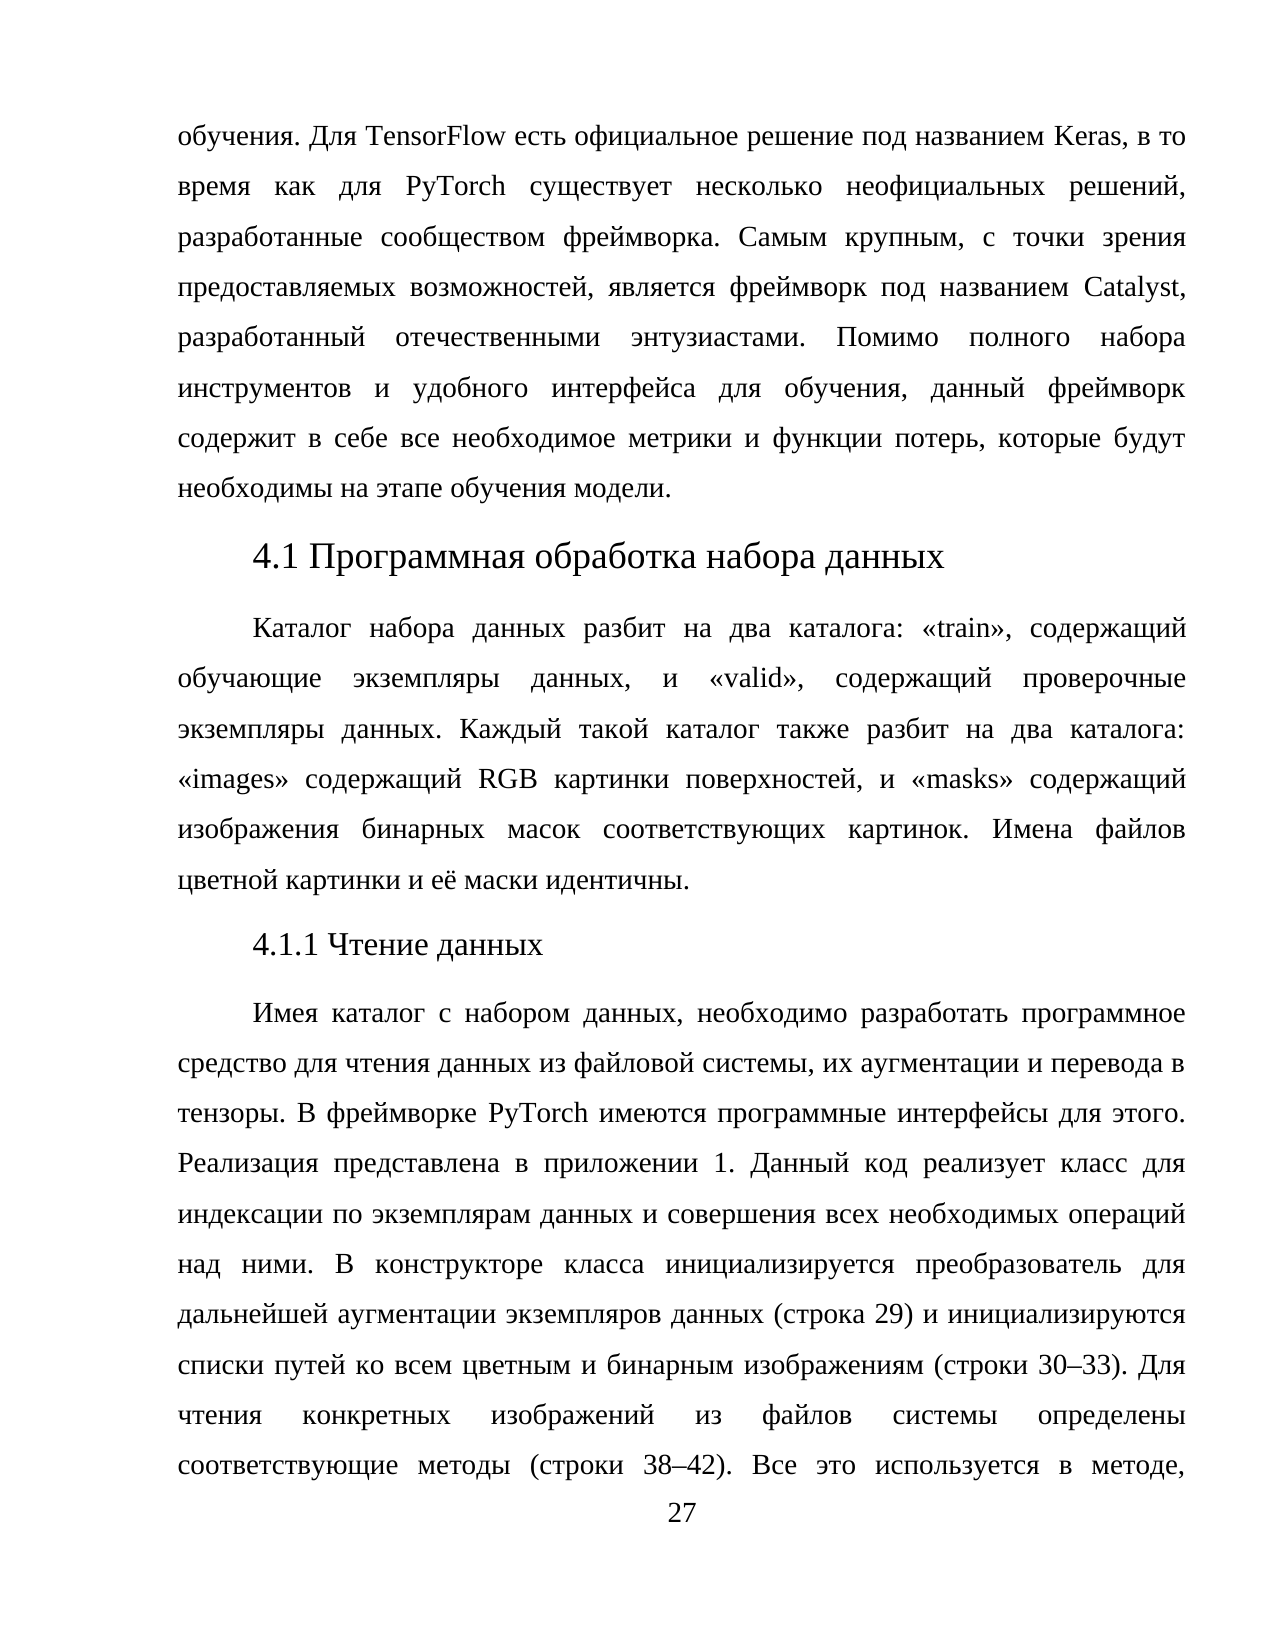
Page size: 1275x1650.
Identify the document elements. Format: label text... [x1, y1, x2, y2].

text Каталог набора данных разбит на два каталога: «train», содержащий обучающие экземпляры данных, и «valid», содержащий проверочные экземпляры данных. Каждый такой каталог также разбит на два каталога: «images» содержащий RGB картинки поверхностей, и «masks» содержащий изображения бинарных масок соответствующих картинок. Имена файлов цветной картинки и её маски идентичны. [177, 610, 1186, 895]
subtitle 4.1 Программная обработка набора данных [252, 533, 1186, 576]
subtitle 4.1.1 Чтение данных [252, 925, 1186, 963]
